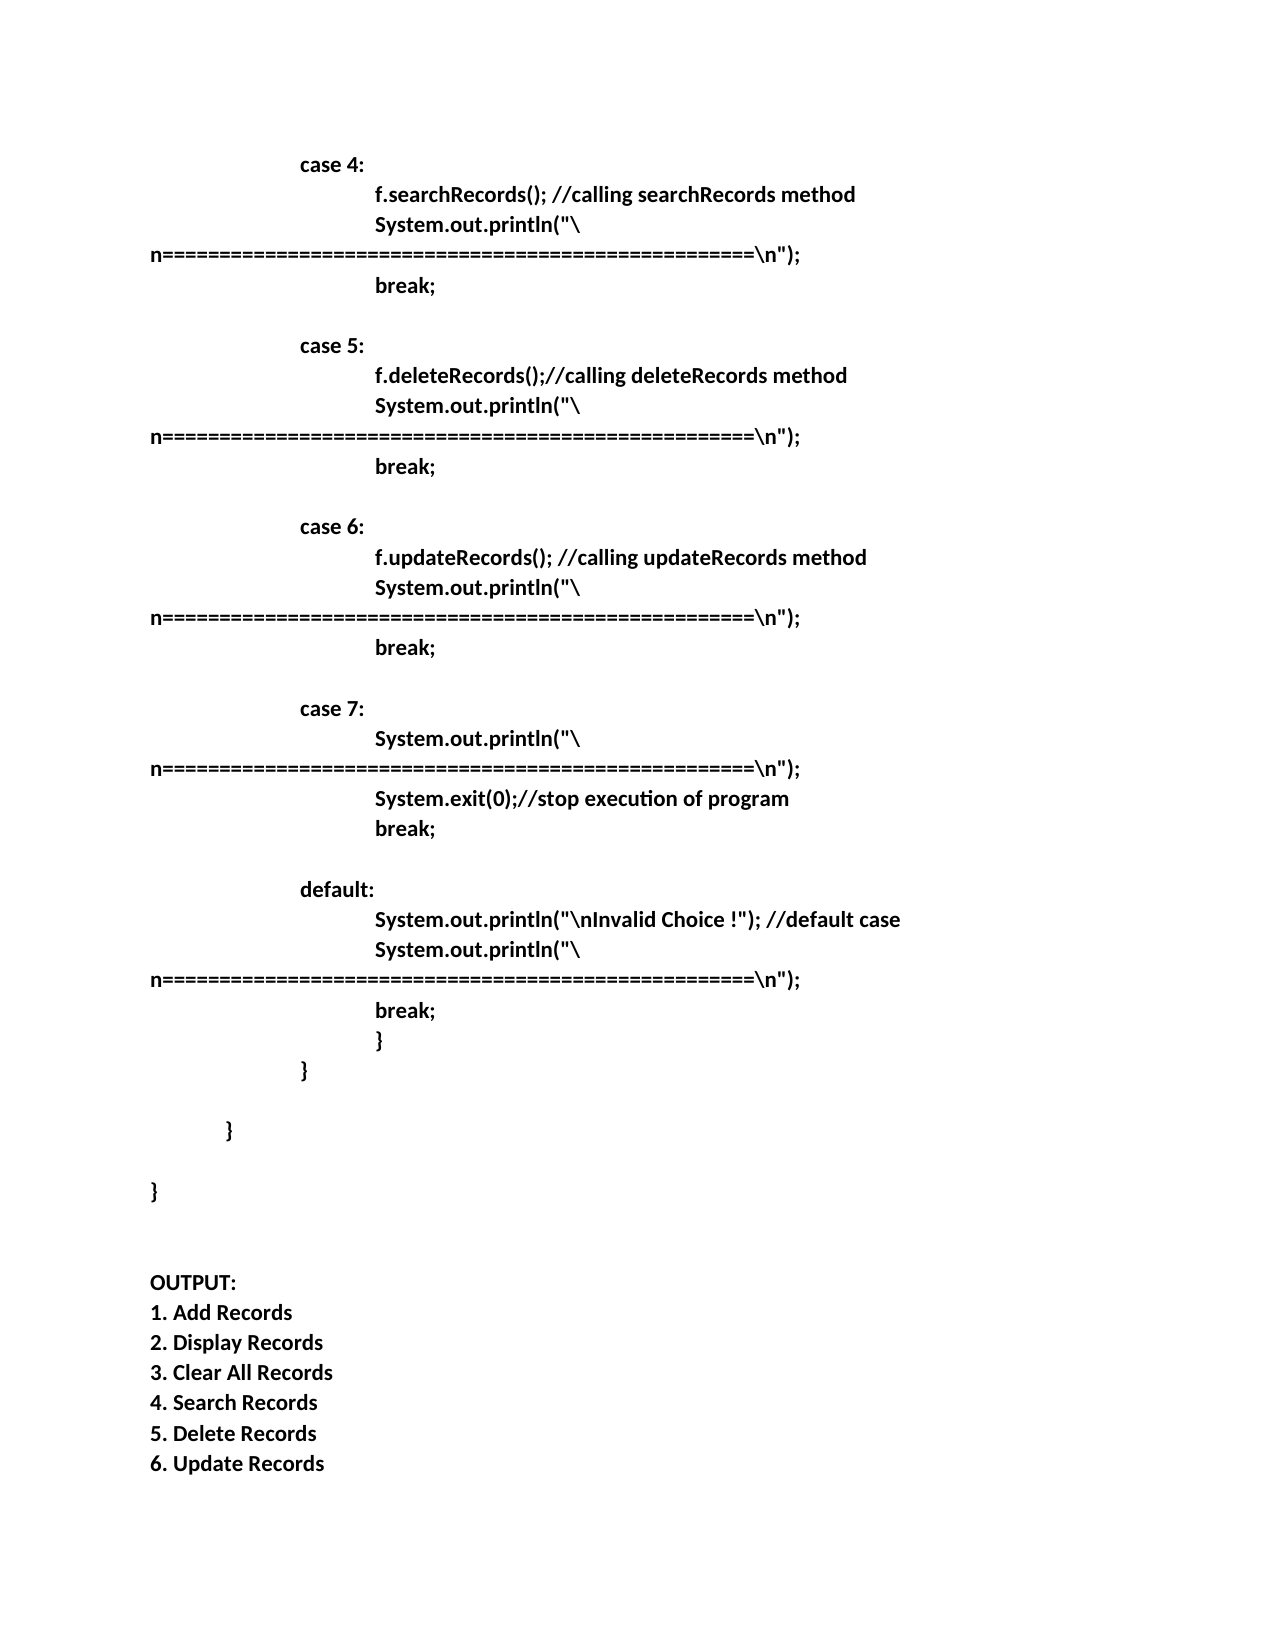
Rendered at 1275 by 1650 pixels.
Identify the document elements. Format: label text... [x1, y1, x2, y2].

text 6. Update Records [150, 1449, 1125, 1477]
text } [150, 1056, 1125, 1084]
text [150, 210, 1125, 269]
text break; [150, 271, 1125, 299]
text System.out.println("\n====================================================\n"); [150, 392, 1125, 450]
text default: [150, 875, 1125, 903]
text System.out.println("\n====================================================\n"); [150, 935, 1125, 994]
text break; [150, 996, 1125, 1024]
text System.out.println("\n====================================================\n"); [150, 573, 1125, 631]
text f.deleteRecords();//calling deleteRecords method [150, 361, 1125, 389]
text break; [150, 814, 1125, 843]
text f.updateRecords(); //calling updateRecords method [150, 543, 1125, 571]
text 4. Search Records [150, 1388, 1125, 1417]
text System.out.println("\nInvalid Choice !"); //default case [150, 905, 1125, 933]
text case 4: [150, 150, 1125, 178]
text } [150, 1117, 1125, 1145]
text System.out.println("\n====================================================\n"); [150, 724, 1125, 782]
text case 7: [150, 694, 1125, 722]
text 3. Clear All Records [150, 1358, 1125, 1386]
text System.exit(0);//stop execution of program [150, 784, 1125, 812]
text break; [150, 633, 1125, 661]
text 5. Delete Records [150, 1419, 1125, 1447]
text OUTPUT: [150, 1268, 1125, 1296]
text case 6: [150, 512, 1125, 541]
text case 5: [150, 331, 1125, 359]
text 1. Add Records [150, 1298, 1125, 1326]
text } [150, 1026, 1125, 1054]
text f.searchRecords(); //calling searchRecords method [150, 180, 1125, 208]
text 2. Display Records [150, 1328, 1125, 1356]
text break; [150, 452, 1125, 480]
text } [150, 1177, 1125, 1205]
